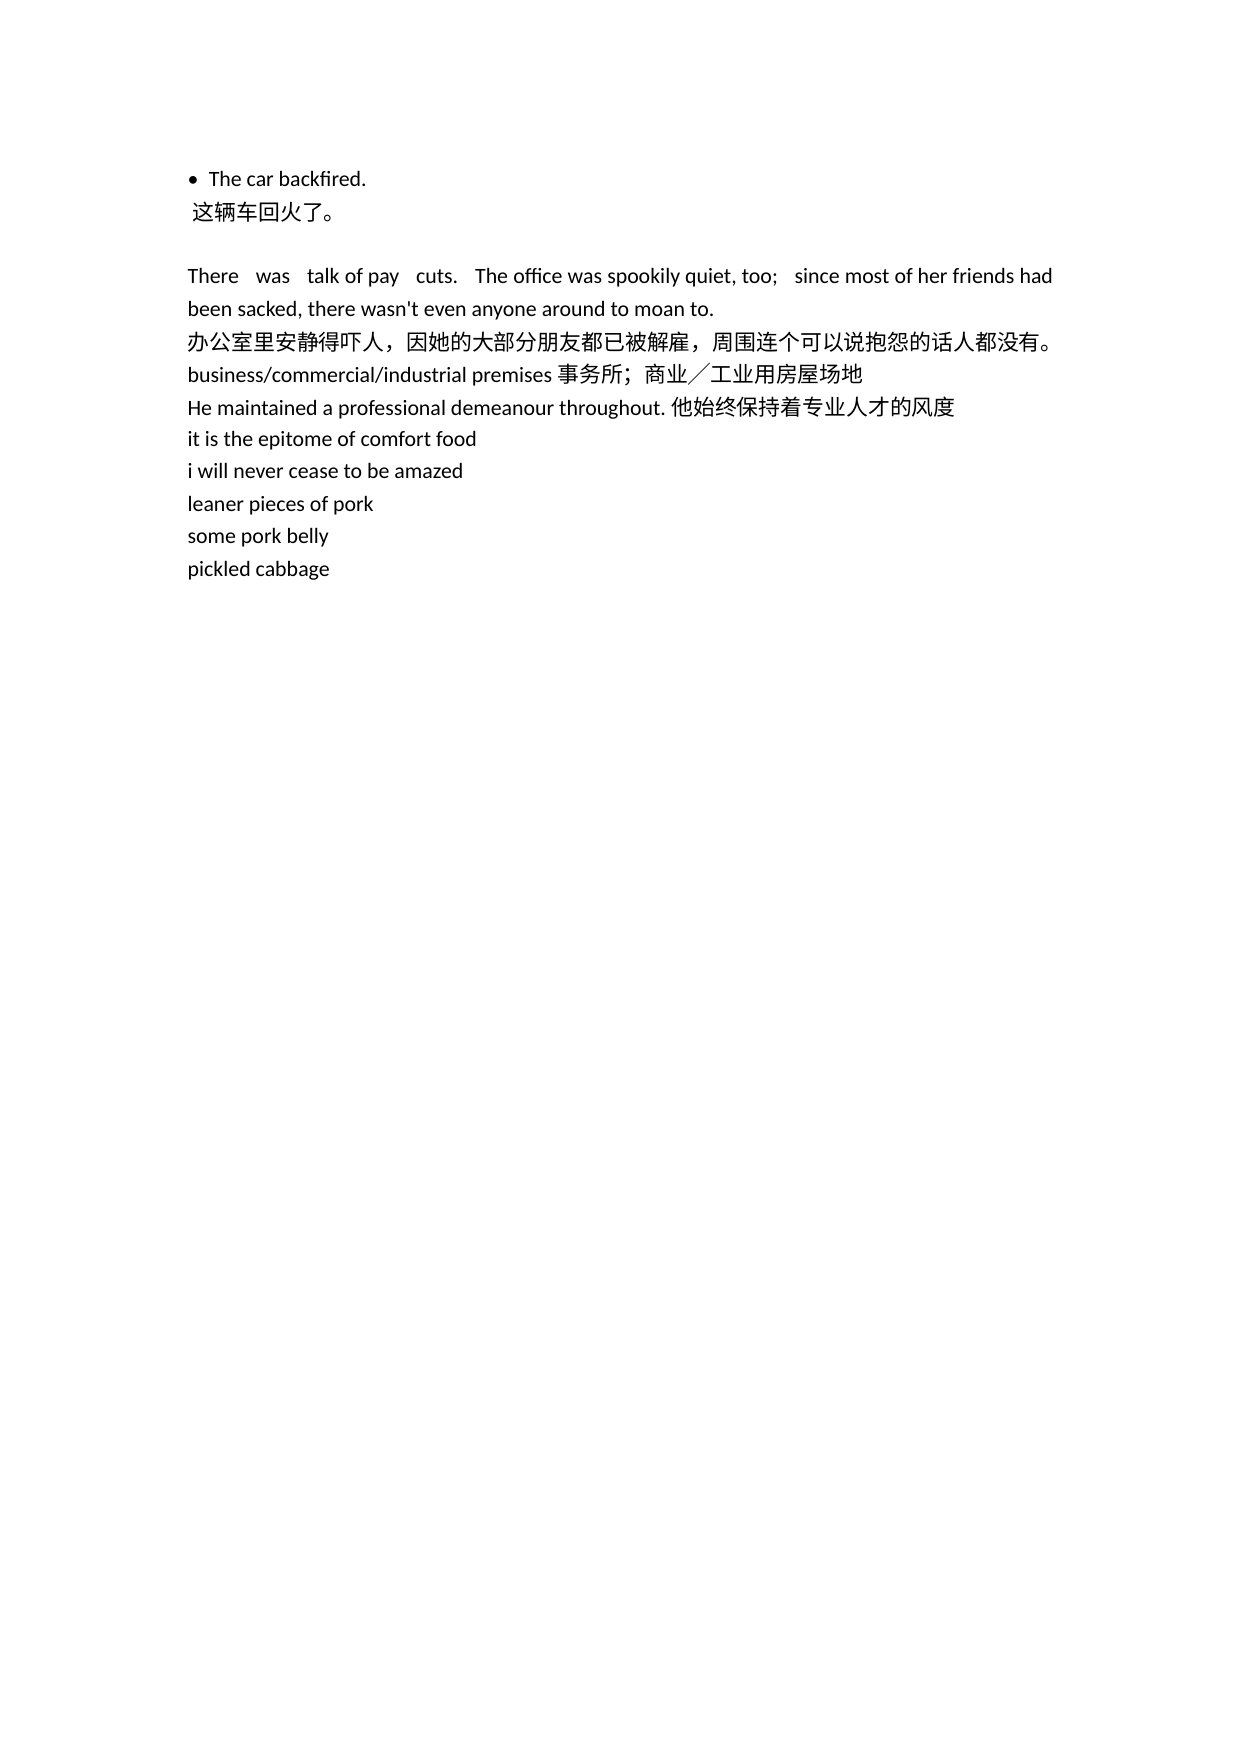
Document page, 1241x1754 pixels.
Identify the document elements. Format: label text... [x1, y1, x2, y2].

text pickled cabbage [187, 552, 1053, 584]
text it is the epitome of comfort food [187, 422, 1053, 454]
text There was talk of pay cuts. The office was spookily quiet, too; since most of her friends had been sacked, there wasn't even anyone around to moan to. [187, 227, 1053, 324]
text 办公室里安静得吓人，因她的大部分朋友都已被解雇，周围连个可以说抱怨的话人都没有。 [187, 324, 1053, 357]
text • The car backfired. 这辆车回火了。 [187, 162, 1053, 227]
text business/commercial/industrial premises 事务所；商业╱工业用房屋场地 [187, 357, 1053, 389]
text He maintained a professional demeanour throughout. 他始终保持着专业人才的风度 [187, 389, 1053, 422]
text some pork belly [187, 519, 1053, 552]
text leaner pieces of pork [187, 487, 1053, 519]
text i will never cease to be amazed [187, 454, 1053, 487]
